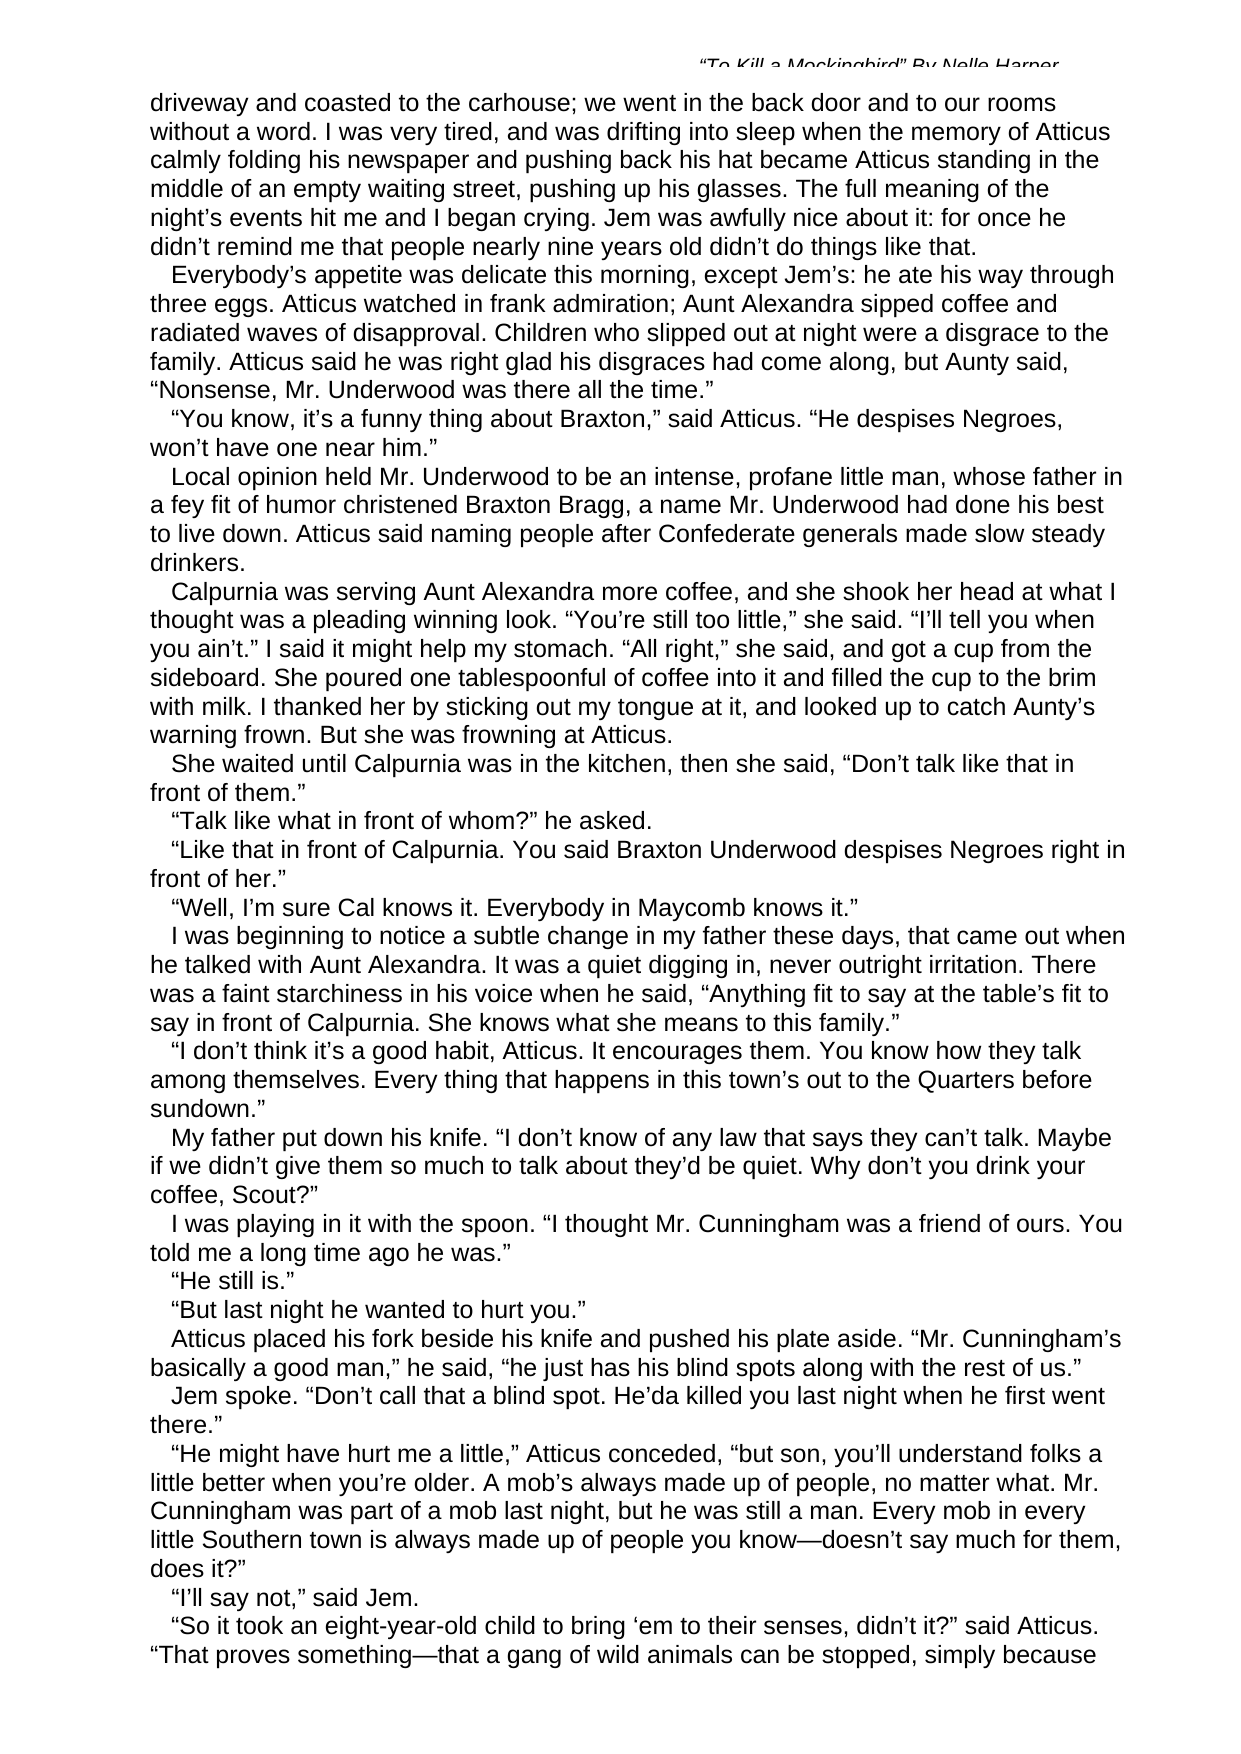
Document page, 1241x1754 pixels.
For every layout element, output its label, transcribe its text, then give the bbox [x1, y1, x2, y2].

text “I don’t think it’s a good habit, Atticus. It encourages them. You know how they talk among themselves. Every thing that happens in this town’s out to the Quarters before sundown.” [150, 1036, 1096, 1123]
text I was playing in it with the spoon. “I thought Mr. Cunningham was a friend of ours. You told me a long time ago he was.” [150, 1209, 1127, 1266]
text Calpurnia was serving Aunt Alexandra more coffee, and she shook her head at what I thought was a pleading winning look. “You’re still too little,” she said. “I’ll tell you when you ain’t.” I said it might help my stomach. “All right,” she said, and got a cup from the sideboard. She poured one tablespoonful of coffee into it and filled the cup to the brim with milk. I thanked her by sticking out my tongue at it, and looked up to catch Aunty’s warning frown. But she was frowning at Atticus. [150, 576, 1120, 749]
text She waited until Calpurnia was in the kitchen, then she said, “Don’t talk like that in front of them.” [150, 749, 1078, 806]
text “But last night he wanted to hurt you.” [171, 1295, 1140, 1324]
text “Well, I’m sure Cal knows it. Everybody in Maycomb knows it.” [171, 893, 1140, 921]
text “I’ll say not,” said Jem. [171, 1583, 1140, 1611]
text “He still is.” [171, 1266, 1140, 1295]
text My father put down his knife. “I don’t know of any law that says they can’t talk. Maybe if we didn’t give them so much to talk about they’d be quiet. Why don’t you drink your coffee, Scout?” [150, 1123, 1116, 1209]
text “Talk like what in front of whom?” he asked. [171, 806, 1140, 835]
text Atticus placed his fork beside his knife and pushed his plate aside. “Mr. Cunningham’s basically a good man,” he said, “he just has his blind spots along with the rest of us.” [150, 1324, 1126, 1381]
text “So it took an eight-year-old child to bring ‘em to their senses, didn’t it?” said Atticus. “That proves something—that a gang of wild animals can be stopped, simply because [150, 1611, 1103, 1669]
text “Like that in front of Calpurnia. You said Braxton Underwood despises Negroes right in front of her.” [150, 835, 1129, 893]
text Local opinion held Mr. Underwood to be an intense, profane little man, whose father in a fey fit of humor christened Braxton Bragg, a name Mr. Underwood had done his best to live down. Atticus said naming people after Confederate generals made slow steady drinkers. [150, 461, 1126, 576]
text “He might have hurt me a little,” Atticus conceded, “but son, you’ll understand folks a little better when you’re older. A mob’s always made up of people, no matter what. Mr. Cunningham was part of a mob last night, but he was still a man. Every mob in every little Southern town is always made up of people you know—doesn’t say much for them, does it?” [150, 1439, 1125, 1583]
text driveway and coasted to the carhouse; we went in the back door and to our rooms without a word. I was very tired, and was drifting into sleep when the memory of Atticus calmly folding his newspaper and pushing back his hat became Atticus standing in the middle of an empty waiting street, pushing up his glasses. The full meaning of the night’s events hit me and I began crying. Jem was awfully nice about it: for once he didn’t remind me that people nearly nine years old didn’t do things like that. [150, 88, 1114, 260]
text Everybody’s appetite was delicate this morning, except Jem’s: he ate his way through three eggs. Atticus watched in frank admiration; Aunt Alexandra sipped coffee and radiated waves of disapproval. Children who slipped out at night were a disgrace to the family. Atticus said he was right glad his disgraces had come along, but Aunty said, “Nonsense, Mr. Underwood was there all the time.” [150, 260, 1118, 404]
text I was beginning to notice a subtle change in my father these days, that came out when he talked with Aunt Alexandra. It was a quiet digging in, never outright irritation. There was a faint starchiness in his voice when he said, “Anything fit to say at the table’s fit to say in front of Calpurnia. She knows what she means to this family.” [150, 921, 1130, 1036]
text “You know, it’s a funny thing about Braxton,” said Atticus. “He despises Negroes, won’t have one near him.” [150, 404, 1067, 461]
text Jem spoke. “Don’t call that a blind spot. He’da killed you last night when he first went there.” [150, 1381, 1109, 1439]
